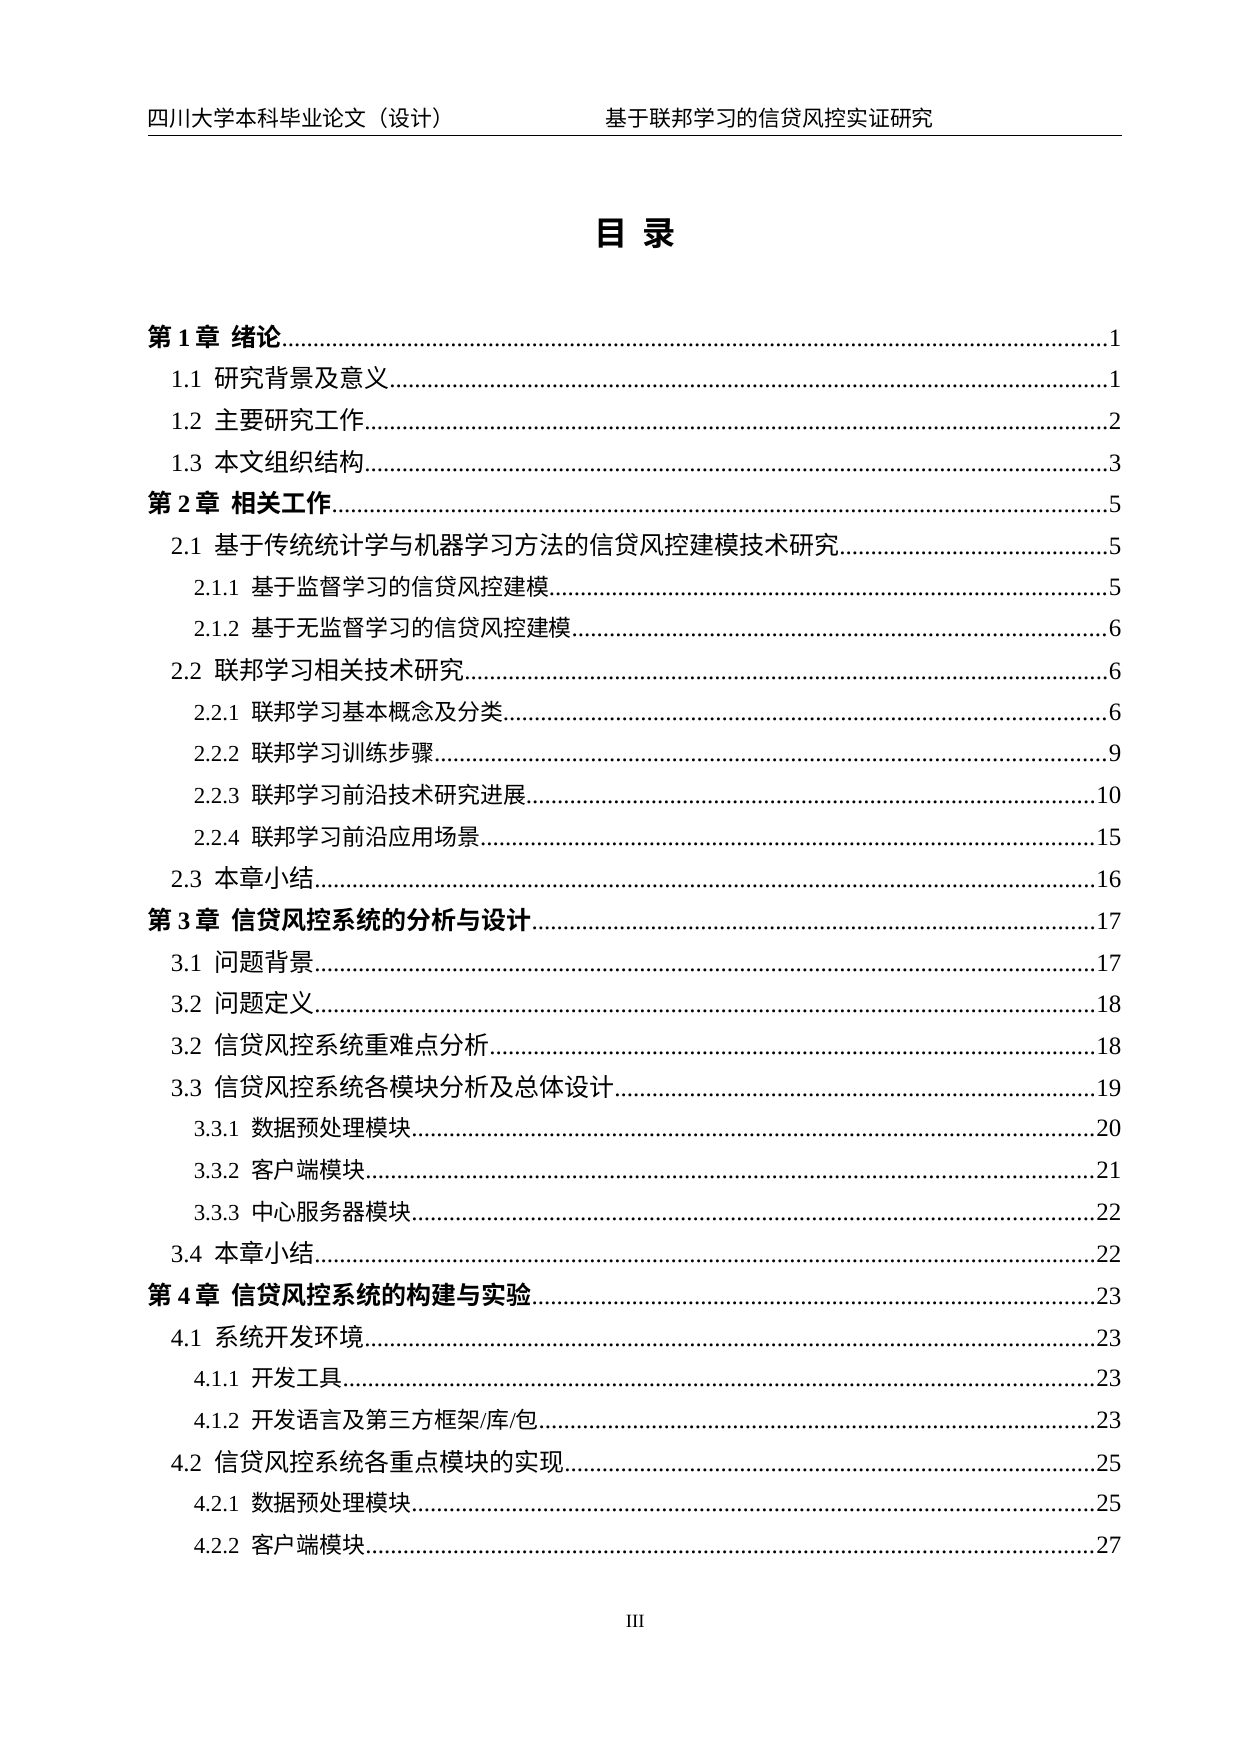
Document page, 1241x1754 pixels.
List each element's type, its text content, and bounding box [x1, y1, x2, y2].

text 目 录 [148, 189, 1122, 273]
